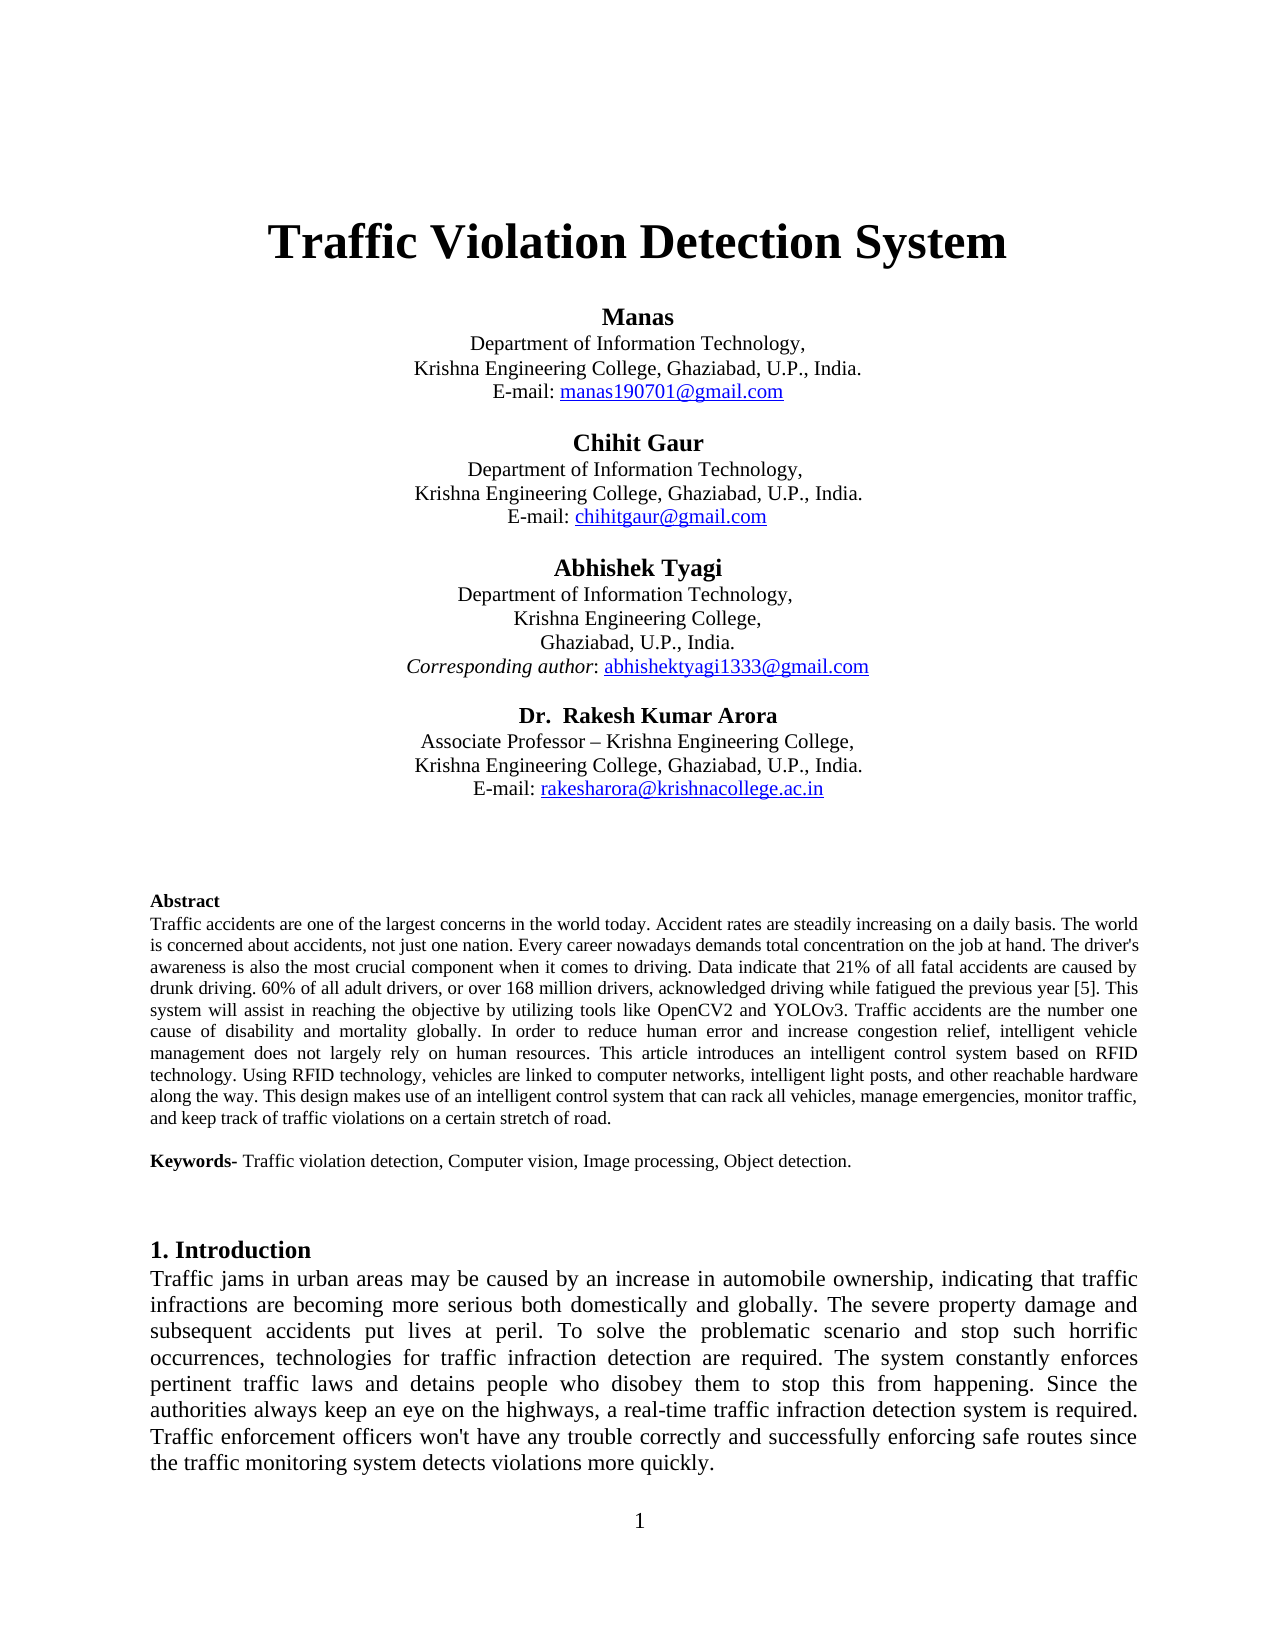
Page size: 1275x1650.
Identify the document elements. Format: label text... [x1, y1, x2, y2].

text E-mail: manas190701@gmail.com [178, 379, 1097, 403]
text E-mail: chihitgaur@gmail.com [507, 505, 1139, 528]
text Keywords- Traffic violation detection, Computer vision, Image processing, Object detection. [150, 1149, 1139, 1171]
subtitle Manas [178, 302, 1097, 331]
text E-mail: rakesharora@krishnacollege.ac.in [139, 777, 1139, 801]
text Associate Professor – Krishna Engineering College, [310, 728, 965, 753]
text Abstract [150, 890, 1139, 911]
subtitle Abhishek Tyagi [404, 553, 872, 581]
text Krishna Engineering College, Ghaziabad, U.P., India. [178, 355, 1097, 379]
text Krishna Engineering College, Ghaziabad, U.P., India. [310, 481, 965, 505]
text Dr. Rakesh Kumar Arora [139, 702, 1139, 728]
text Traffic jams in urban areas may be caused by an increase in automobile ownership, indicating that traffic infractions are becoming more serious both domestically and globally. The severe property damage and subsequent accidents put lives at peril. To solve the problematic scenario and stop such horrific occurrences, technologies for traffic infraction detection are required. The system constantly enforces pertinent traffic laws and detains people who disobey them to stop this from happening. Since the authorities always keep an eye on the highways, a real-time traffic infraction detection system is required. Traffic enforcement officers won't have any trouble correctly and successfully enforcing safe routes since the traffic monitoring system detects violations more quickly. [150, 1265, 1139, 1476]
text Department of Information Technology, [139, 581, 795, 606]
text Department of Information Technology, [178, 331, 1097, 355]
text Traffic accidents are one of the largest concerns in the world today. Accident rates are steadily increasing on a daily basis. The world is concerned about accidents, not just one nation. Every career nowadays demands total concentration on the job at hand. The driver's awareness is also the most crucial component when it comes to driving. Data indicate that 21% of all fatal accidents are caused by drunk driving. 60% of all adult drivers, or over 168 million drivers, acknowledged driving while fatigued the previous year [5]. This system will assist in reaching the objective by utilizing tools like OpenCV2 and YOLOv3. Traffic accidents are the number one cause of disability and mortality globally. In order to reduce human error and increase congestion relief, intelligent vehicle management does not largely rely on human resources. This article introduces an intelligent control system based on RFID technology. Using RFID technology, vehicles are linked to computer networks, intelligent light posts, and other reachable hardware along the way. This design makes use of an intelligent control system that can rack all vehicles, manage emergencies, monitor traffic, and keep track of traffic violations on a certain stretch of road. [150, 912, 1139, 1128]
text Krishna Engineering College, Ghaziabad, U.P., India. [310, 753, 965, 777]
subtitle Chihit Gaur [554, 428, 1139, 456]
text Krishna Engineering College, Ghaziabad, U.P., India. [480, 606, 795, 654]
title Traffic Violation Detection System [178, 212, 1097, 269]
text Corresponding author: abhishektyagi1333@gmail.com [178, 654, 1097, 678]
text Department of Information Technology, [310, 456, 965, 481]
subtitle Introduction [150, 1236, 1139, 1265]
